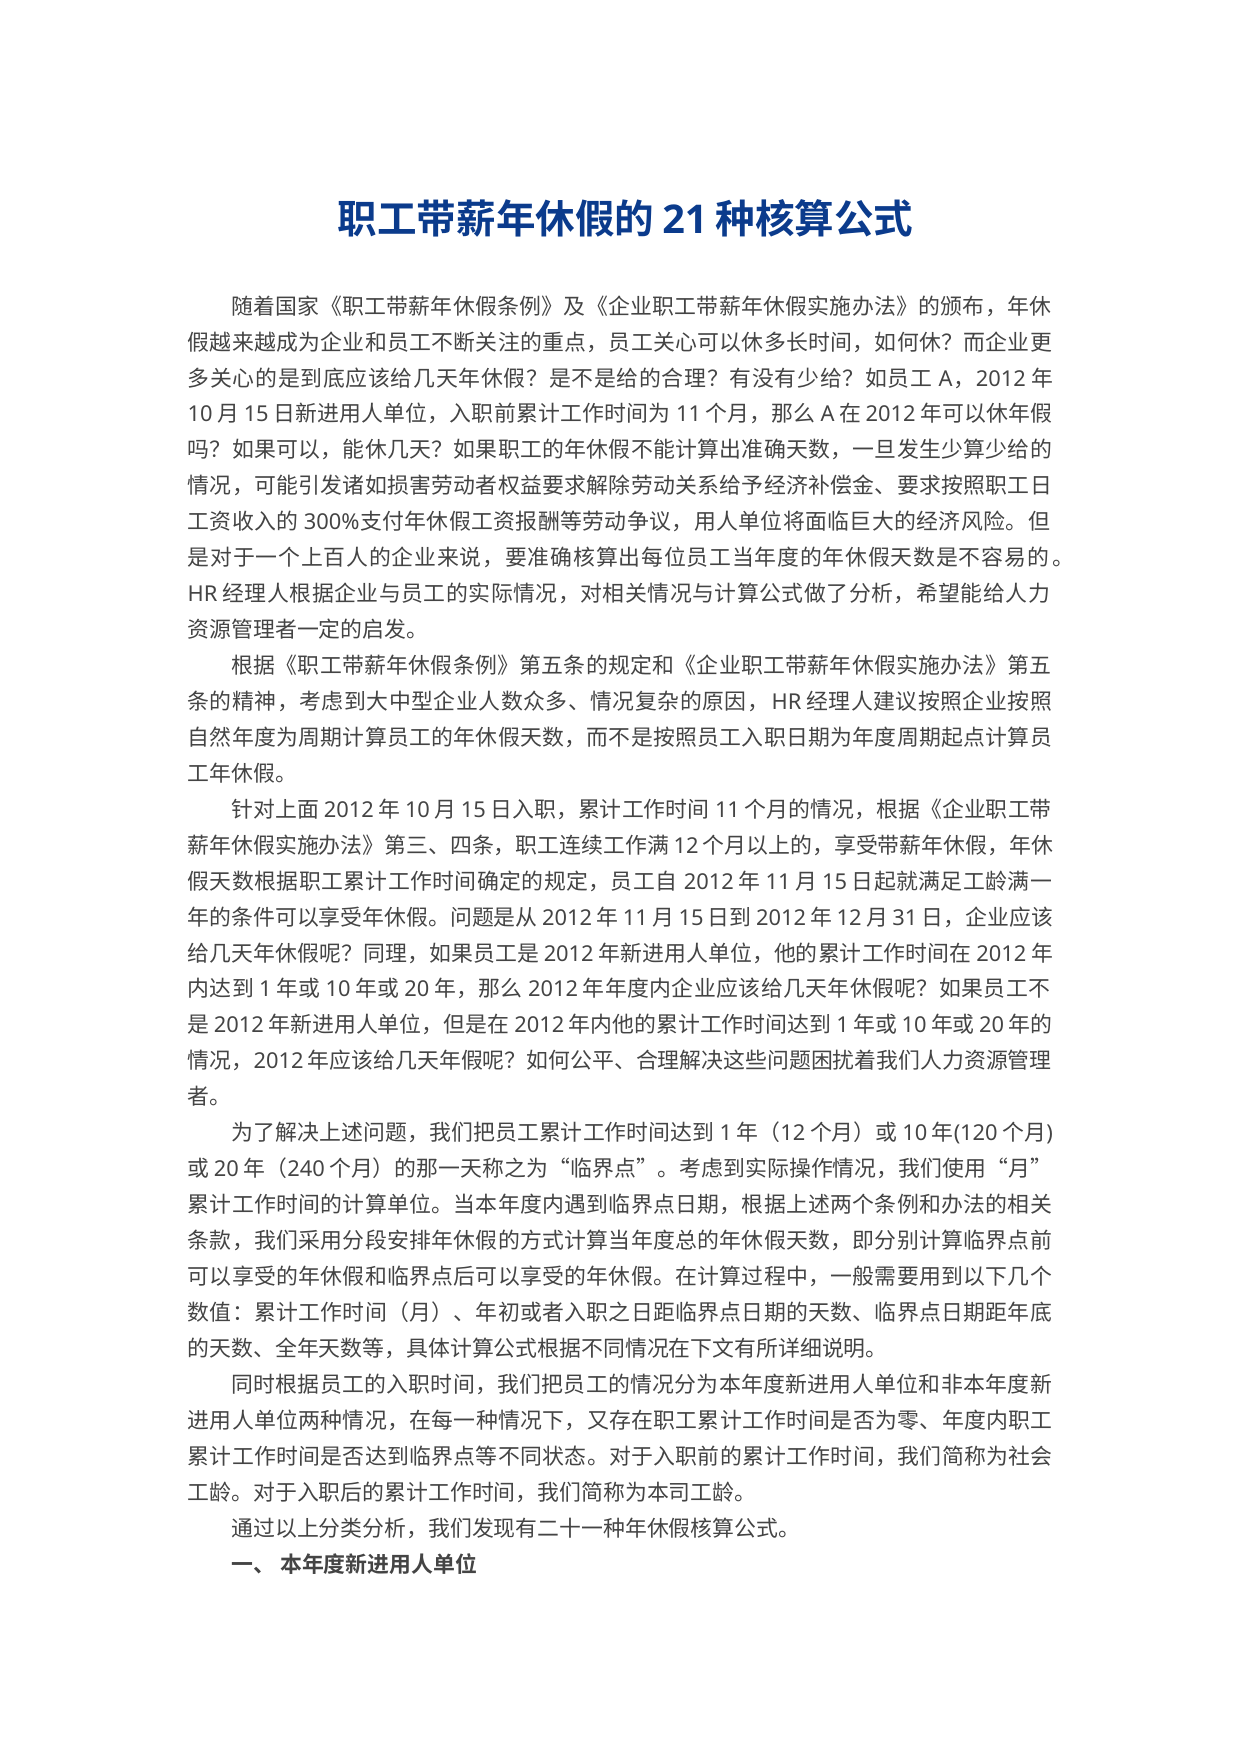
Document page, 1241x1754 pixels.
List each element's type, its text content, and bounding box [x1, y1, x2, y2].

text 一、 本年度新进用人单位 [187, 1542, 1053, 1578]
text 随着国家《职工带薪年休假条例》及《企业职工带薪年休假实施办法》的颁布，年休假越来越成为企业和员工不断关注的重点，员工关心可以休多长时间，如何休？而企业更多关心的是到底应该给几天年休假？是不是给的合理？有没有少给？如员工A，2012年10月15日新进用人单位，入职前累计工作时间为11个月，那么A在2012年可以休年假吗？如果可以，能休几天？如果职工的年休假不能计算出准确天数，一旦发生少算少给的情况，可能引发诸如损害劳动者权益要求解除劳动关系给予经济补偿金、要求按照职工日工资收入的300%支付年休假工资报酬等劳动争议，用人单位将面临巨大的经济风险。但是对于一个上百人的企业来说，要准确核算出每位员工当年度的年休假天数是不容易的。HR经理人根据企业与员工的实际情况，对相关情况与计算公式做了分析，希望能给人力资源管理者一定的启发。 [187, 284, 1053, 644]
text 同时根据员工的入职时间，我们把员工的情况分为本年度新进用人单位和非本年度新进用人单位两种情况，在每一种情况下，又存在职工累计工作时间是否为零、年度内职工累计工作时间是否达到临界点等不同状态。对于入职前的累计工作时间，我们简称为社会工龄。对于入职后的累计工作时间，我们简称为本司工龄。 [187, 1363, 1053, 1506]
text 根据《职工带薪年休假条例》第五条的规定和《企业职工带薪年休假实施办法》第五条的精神，考虑到大中型企业人数众多、情况复杂的原因，HR经理人建议按照企业按照自然年度为周期计算员工的年休假天数，而不是按照员工入职日期为年度周期起点计算员工年休假。 [187, 644, 1053, 788]
text 为了解决上述问题，我们把员工累计工作时间达到1年（12个月）或10年(120个月)或20年（240个月）的那一天称之为“临界点”。考虑到实际操作情况，我们使用“月”累计工作时间的计算单位。当本年度内遇到临界点日期，根据上述两个条例和办法的相关条款，我们采用分段安排年休假的方式计算当年度总的年休假天数，即分别计算临界点前可以享受的年休假和临界点后可以享受的年休假。在计算过程中，一般需要用到以下几个数值：累计工作时间（月）、年初或者入职之日距临界点日期的天数、临界点日期距年底的天数、全年天数等，具体计算公式根据不同情况在下文有所详细说明。 [187, 1111, 1053, 1363]
text 职工带薪年休假的21种核算公式 [187, 184, 1053, 249]
text 通过以上分类分析，我们发现有二十一种年休假核算公式。 [187, 1506, 1053, 1542]
text 针对上面2012年10月15日入职，累计工作时间11个月的情况，根据《企业职工带薪年休假实施办法》第三、四条，职工连续工作满12个月以上的，享受带薪年休假，年休假天数根据职工累计工作时间确定的规定，员工自2012年11月15日起就满足工龄满一年的条件可以享受年休假。问题是从2012年11月15日到2012年12月31日，企业应该给几天年休假呢？同理，如果员工是2012年新进用人单位，他的累计工作时间在2012年内达到1年或10年或20年，那么2012年年度内企业应该给几天年休假呢？如果员工不是2012年新进用人单位，但是在2012年内他的累计工作时间达到1年或10年或20年的情况，2012年应该给几天年假呢？如何公平、合理解决这些问题困扰着我们人力资源管理者。 [187, 788, 1053, 1111]
